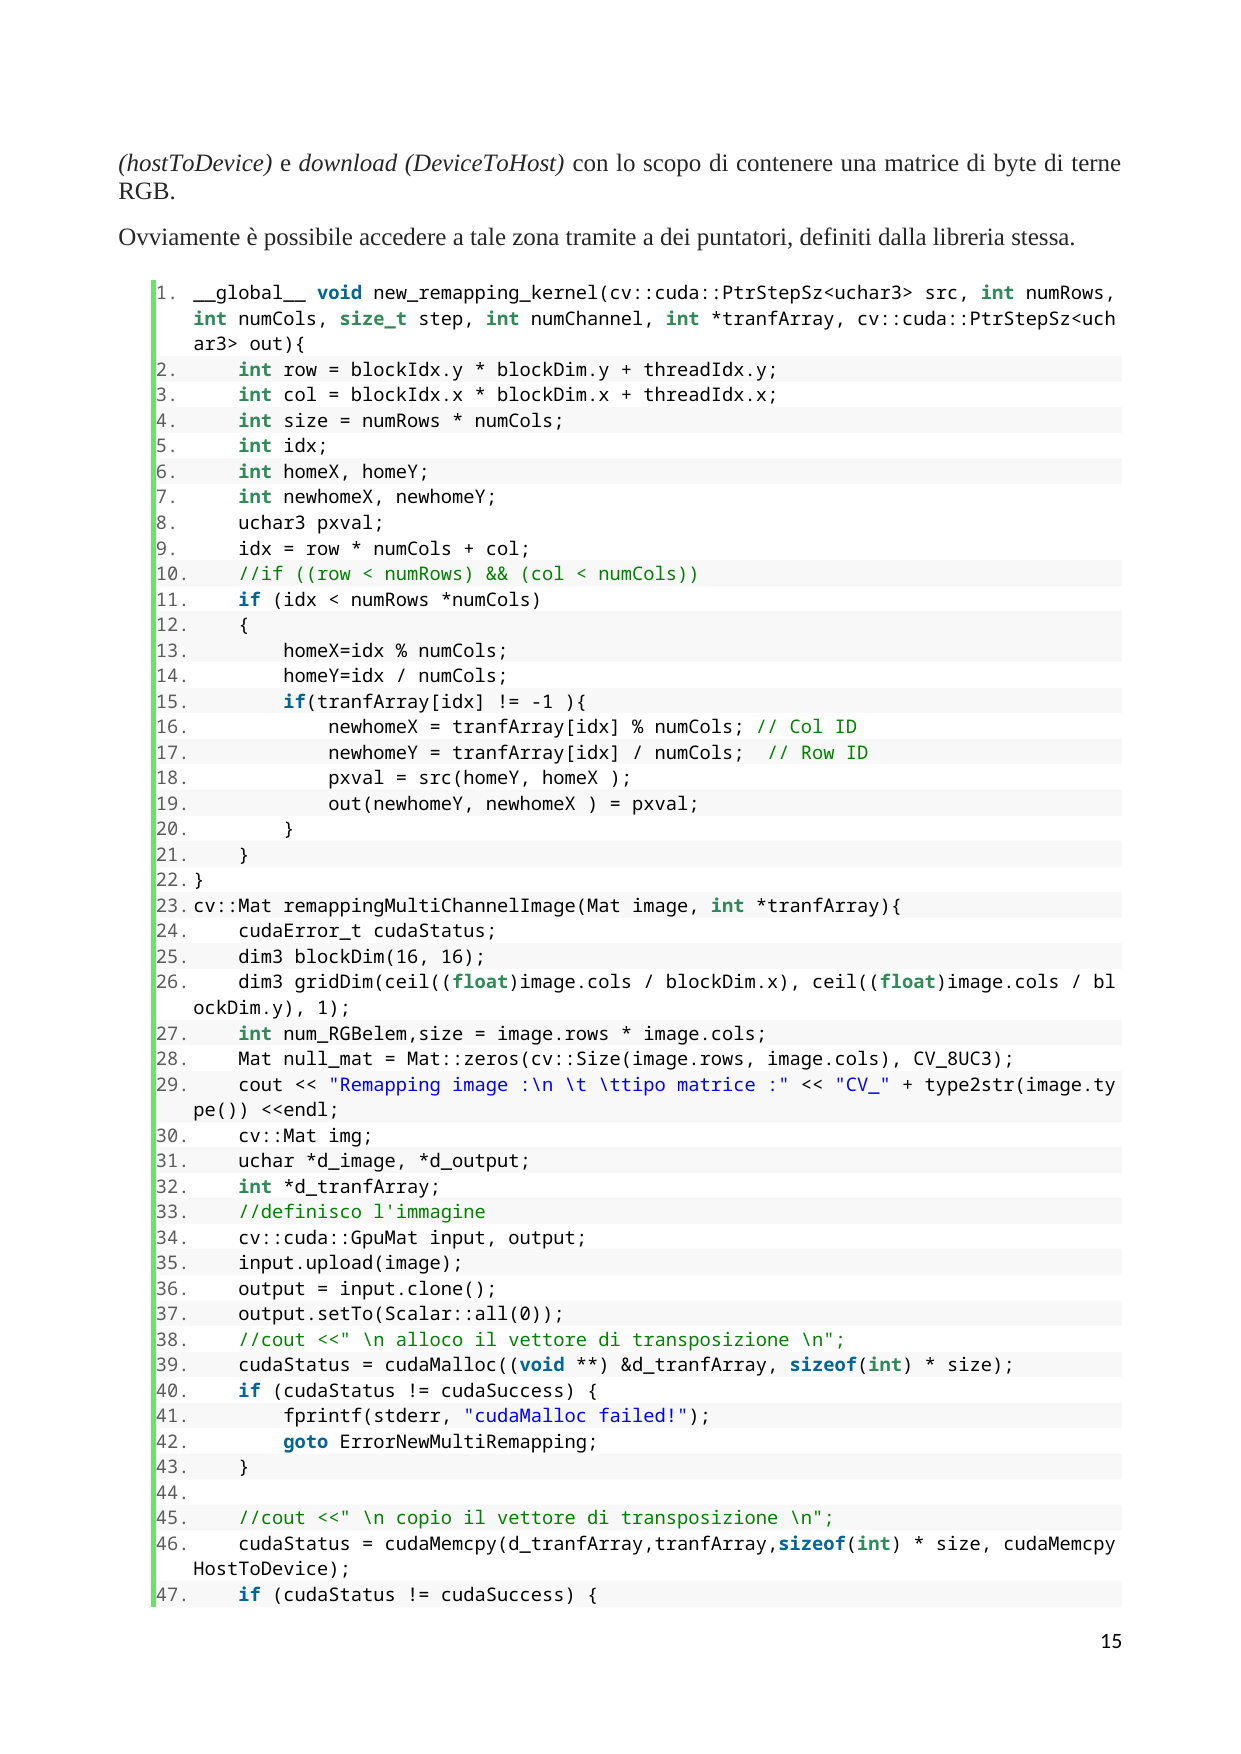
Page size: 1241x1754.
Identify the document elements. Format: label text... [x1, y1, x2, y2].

list cv::cuda::GpuMat input, output; [156, 1224, 1122, 1249]
list } [156, 816, 1122, 841]
list if (cudaStatus != cudaSuccess) { [156, 1581, 1122, 1607]
list int size = numRows * numCols; [156, 407, 1122, 433]
list homeX=idx % numCols; [156, 637, 1122, 662]
list cv::Mat img; [156, 1122, 1122, 1147]
list //definisco l'immagine [156, 1198, 1122, 1224]
list int *d_tranfArray; [156, 1173, 1122, 1198]
list //cout <<" \n alloco il vettore di transposizione \n"; [156, 1326, 1122, 1352]
list } [156, 1454, 1122, 1479]
list cudaError_t cudaStatus; [156, 918, 1122, 943]
list } [156, 867, 1122, 892]
list fprintf(stderr, "cudaMalloc failed!"); [156, 1403, 1122, 1428]
list homeY=idx / numCols; [156, 662, 1122, 688]
list cout << "Remapping image :\n \t \ttipo matrice :" << "CV_" + type2str(image.type()) <<endl; [156, 1071, 1122, 1122]
list //cout <<" \n copio il vettore di transposizione \n"; [156, 1505, 1122, 1530]
list newhomeX = tranfArray[idx] % numCols; // Col ID [156, 713, 1122, 739]
list int idx; [156, 433, 1122, 458]
list if(tranfArray[idx] != -1 ){ [156, 688, 1122, 713]
list uchar3 pxval; [156, 509, 1122, 535]
list __global__ void new_remapping_kernel(cv::cuda::PtrStepSz<uchar3> src, int numRows, int numCols, size_t step, int numChannel, int *tranfArray, cv::cuda::PtrStepSz<uchar3> out){ [156, 280, 1122, 356]
list int num_RGBelem,size = image.rows * image.cols; [156, 1020, 1122, 1045]
list int newhomeX, newhomeY; [156, 484, 1122, 509]
list { [156, 611, 1122, 637]
list output.setTo(Scalar::all(0)); [156, 1301, 1122, 1326]
list output = input.clone(); [156, 1275, 1122, 1301]
list int row = blockIdx.y * blockDim.y + threadIdx.y; [156, 356, 1122, 382]
text Ovviamente è possibile accedere a tale zona tramite a dei puntatori, definiti dalla libreria stessa. [118, 222, 1122, 251]
list uchar *d_image, *d_output; [156, 1147, 1122, 1173]
list dim3 blockDim(16, 16); [156, 943, 1122, 969]
list pxval = src(homeY, homeX ); [156, 764, 1122, 790]
list int homeX, homeY; [156, 458, 1122, 484]
list Mat null_mat = Mat::zeros(cv::Size(image.rows, image.cols), CV_8UC3); [156, 1045, 1122, 1071]
list goto ErrorNewMultiRemapping; [156, 1428, 1122, 1454]
list idx = row * numCols + col; [156, 535, 1122, 560]
list input.upload(image); [156, 1249, 1122, 1275]
list //if ((row < numRows) && (col < numCols)) [156, 560, 1122, 586]
list cv::Mat remappingMultiChannelImage(Mat image, int *tranfArray){ [156, 892, 1122, 918]
list if (cudaStatus != cudaSuccess) { [156, 1377, 1122, 1403]
list cudaStatus = cudaMemcpy(d_tranfArray,tranfArray,sizeof(int) * size, cudaMemcpyHostToDevice); [156, 1530, 1122, 1581]
list if (idx < numRows *numCols) [156, 586, 1122, 611]
list dim3 gridDim(ceil((float)image.cols / blockDim.x), ceil((float)image.cols / blockDim.y), 1); [156, 969, 1122, 1020]
list } [156, 841, 1122, 867]
list out(newhomeY, newhomeX ) = pxval; [156, 790, 1122, 816]
list newhomeY = tranfArray[idx] / numCols; // Row ID [156, 739, 1122, 764]
list cudaStatus = cudaMalloc((void **) &d_tranfArray, sizeof(int) * size); [156, 1352, 1122, 1377]
list int col = blockIdx.x * blockDim.x + threadIdx.x; [156, 382, 1122, 407]
